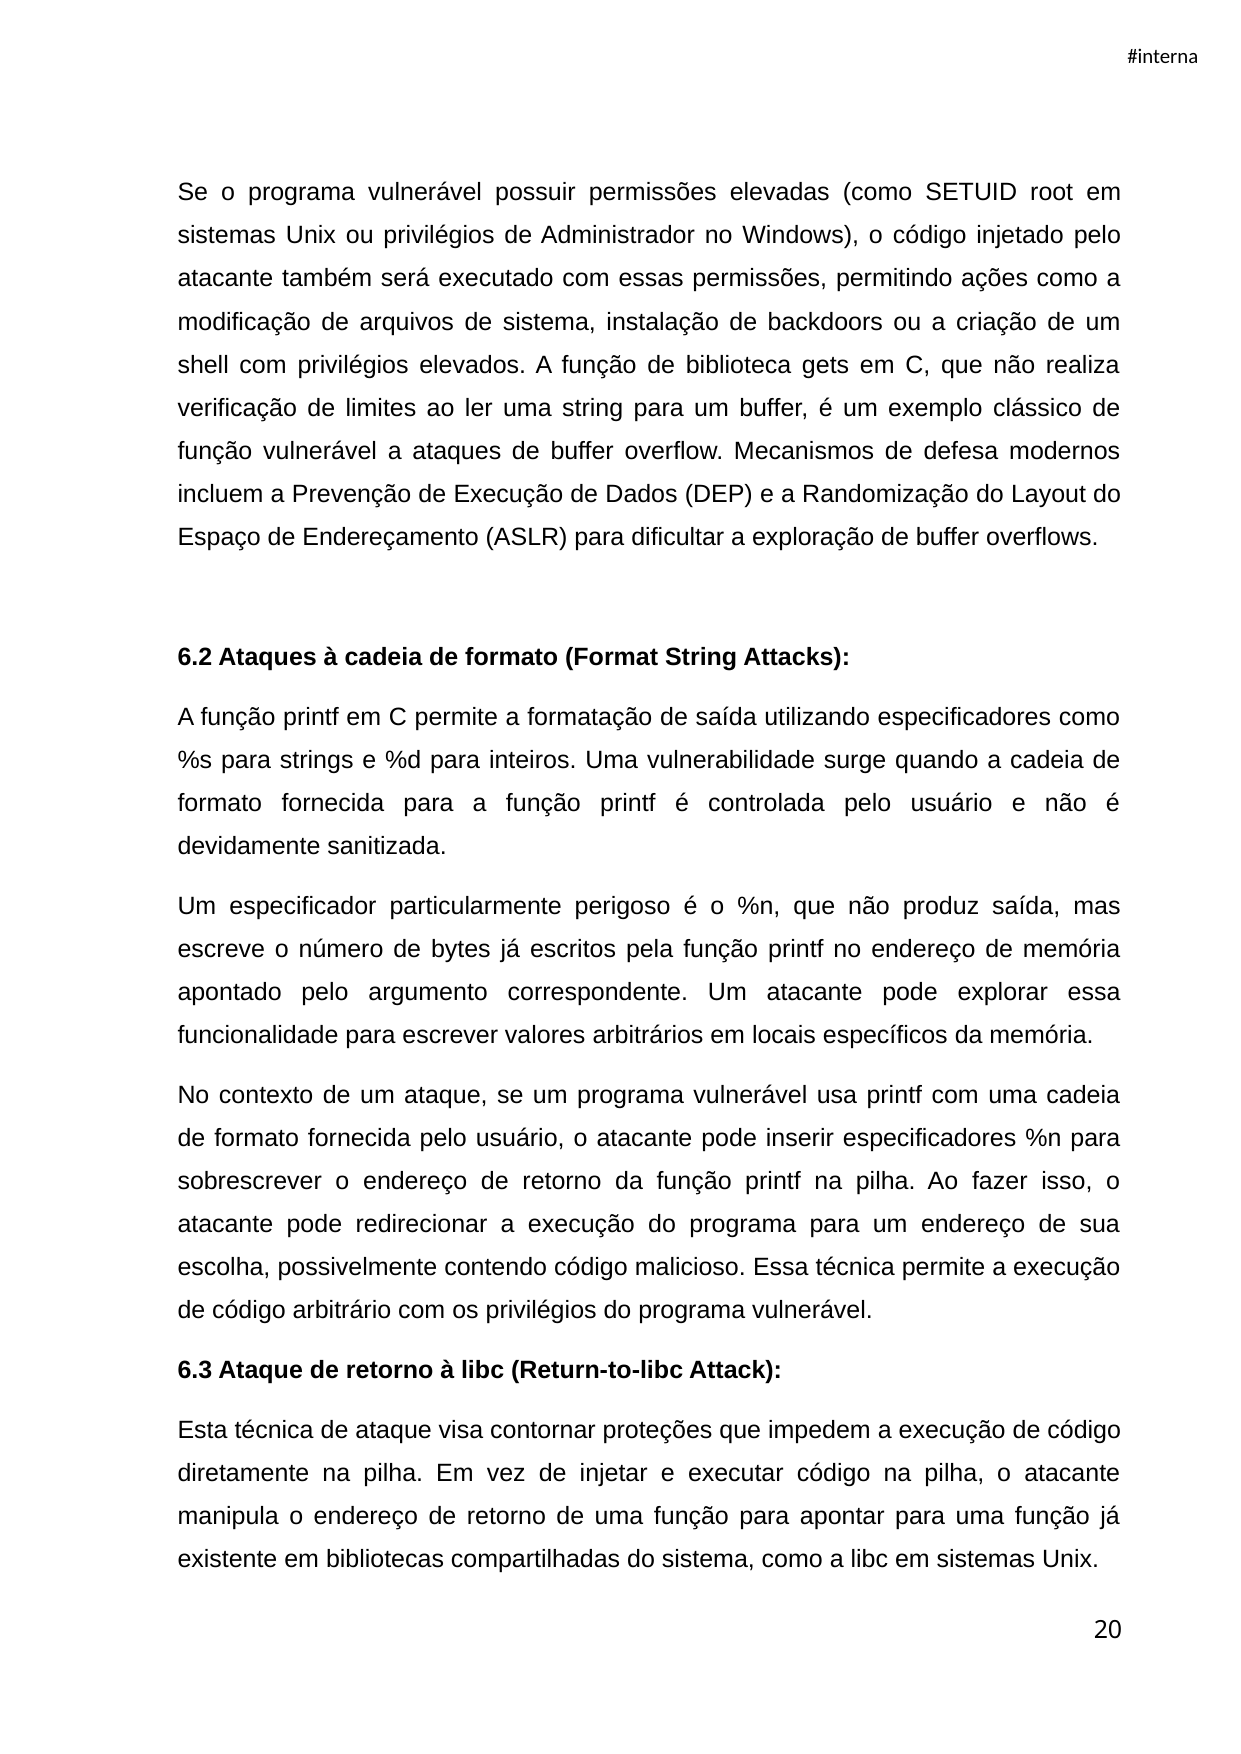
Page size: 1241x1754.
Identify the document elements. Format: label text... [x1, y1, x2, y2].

text A função printf em C permite a formatação de saída utilizando especificadores como %s para strings e %d para inteiros. Uma vulnerabilidade surge quando a cadeia de formato fornecida para a função printf é controlada pelo usuário e não é devidamente sanitizada. [177, 702, 1122, 860]
text 6.2 Ataques à cadeia de formato (Format String Attacks): [177, 642, 1122, 671]
text No contexto de um ataque, se um programa vulnerável usa printf com uma cadeia de formato fornecida pelo usuário, o atacante pode inserir especificadores %n para sobrescrever o endereço de retorno da função printf na pilha. Ao fazer isso, o atacante pode redirecionar a execução do programa para um endereço de sua escolha, possivelmente contendo código malicioso. Essa técnica permite a execução de código arbitrário com os privilégios do programa vulnerável. [177, 1080, 1122, 1324]
text Se o programa vulnerável possuir permissões elevadas (como SETUID root em sistemas Unix ou privilégios de Administrador no Windows), o código injetado pelo atacante também será executado com essas permissões, permitindo ações como a modificação de arquivos de sistema, instalação de backdoors ou a criação de um shell com privilégios elevados. A função de biblioteca gets em C, que não realiza verificação de limites ao ler uma string para um buffer, é um exemplo clássico de função vulnerável a ataques de buffer overflow. Mecanismos de defesa modernos incluem a Prevenção de Execução de Dados (DEP) e a Randomização do Layout do Espaço de Endereçamento (ASLR) para dificultar a exploração de buffer overflows. [177, 177, 1122, 551]
text Um especificador particularmente perigoso é o %n, que não produz saída, mas escreve o número de bytes já escritos pela função printf no endereço de memória apontado pelo argumento correspondente. Um atacante pode explorar essa funcionalidade para escrever valores arbitrários em locais específicos da memória. [177, 891, 1122, 1049]
text Esta técnica de ataque visa contornar proteções que impedem a execução de código diretamente na pilha. Em vez de injetar e executar código na pilha, o atacante manipula o endereço de retorno de uma função para apontar para uma função já existente em bibliotecas compartilhadas do sistema, como a libc em sistemas Unix. [177, 1415, 1122, 1573]
text 6.3 Ataque de retorno à libc (Return-to-libc Attack): [177, 1355, 1122, 1384]
